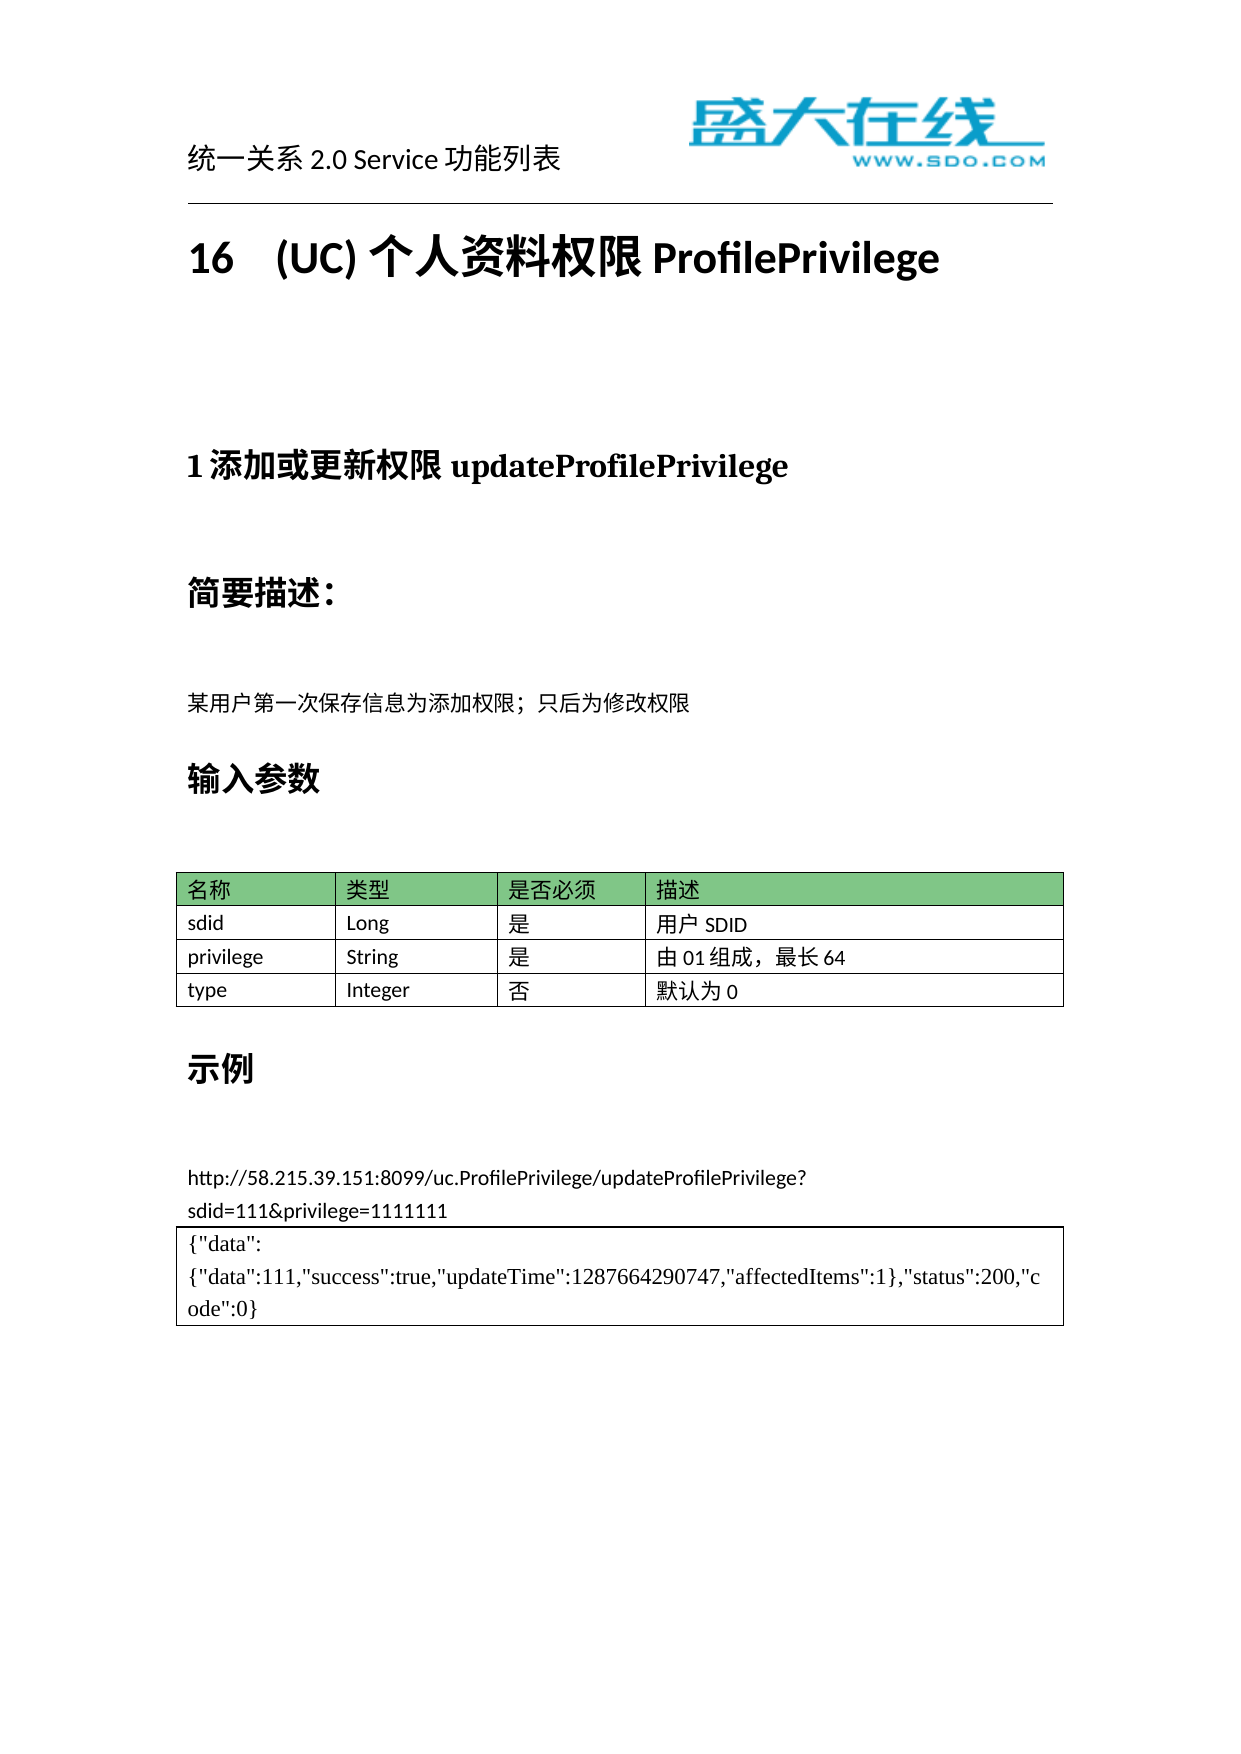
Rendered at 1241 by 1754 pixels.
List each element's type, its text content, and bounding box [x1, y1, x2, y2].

subtitle 示例 [187, 1034, 1053, 1099]
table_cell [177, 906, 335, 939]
text http://58.215.39.151:8099/uc.ProfilePrivilege/updateProfilePrivilege?sdid=111&privilege=1111111 [187, 1161, 1053, 1226]
picture [689, 88, 1053, 170]
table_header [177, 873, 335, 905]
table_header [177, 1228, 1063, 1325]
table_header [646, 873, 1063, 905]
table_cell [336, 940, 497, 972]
text 某用户第一次保存信息为添加权限；只后为修改权限 [187, 685, 1053, 718]
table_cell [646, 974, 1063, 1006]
subtitle (UC) 个人资料权限ProfilePrivilege [187, 205, 1053, 303]
subtitle 输入参数 [187, 745, 1053, 810]
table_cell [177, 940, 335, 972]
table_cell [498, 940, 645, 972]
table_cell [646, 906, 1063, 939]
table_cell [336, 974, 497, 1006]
subtitle 简要描述： [187, 558, 1053, 623]
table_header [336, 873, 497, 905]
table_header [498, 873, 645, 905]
subtitle 1添加或更新权限 updateProfilePrivilege [187, 431, 1053, 496]
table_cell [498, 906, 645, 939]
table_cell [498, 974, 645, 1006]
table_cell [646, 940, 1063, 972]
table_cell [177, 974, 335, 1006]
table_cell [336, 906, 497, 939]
